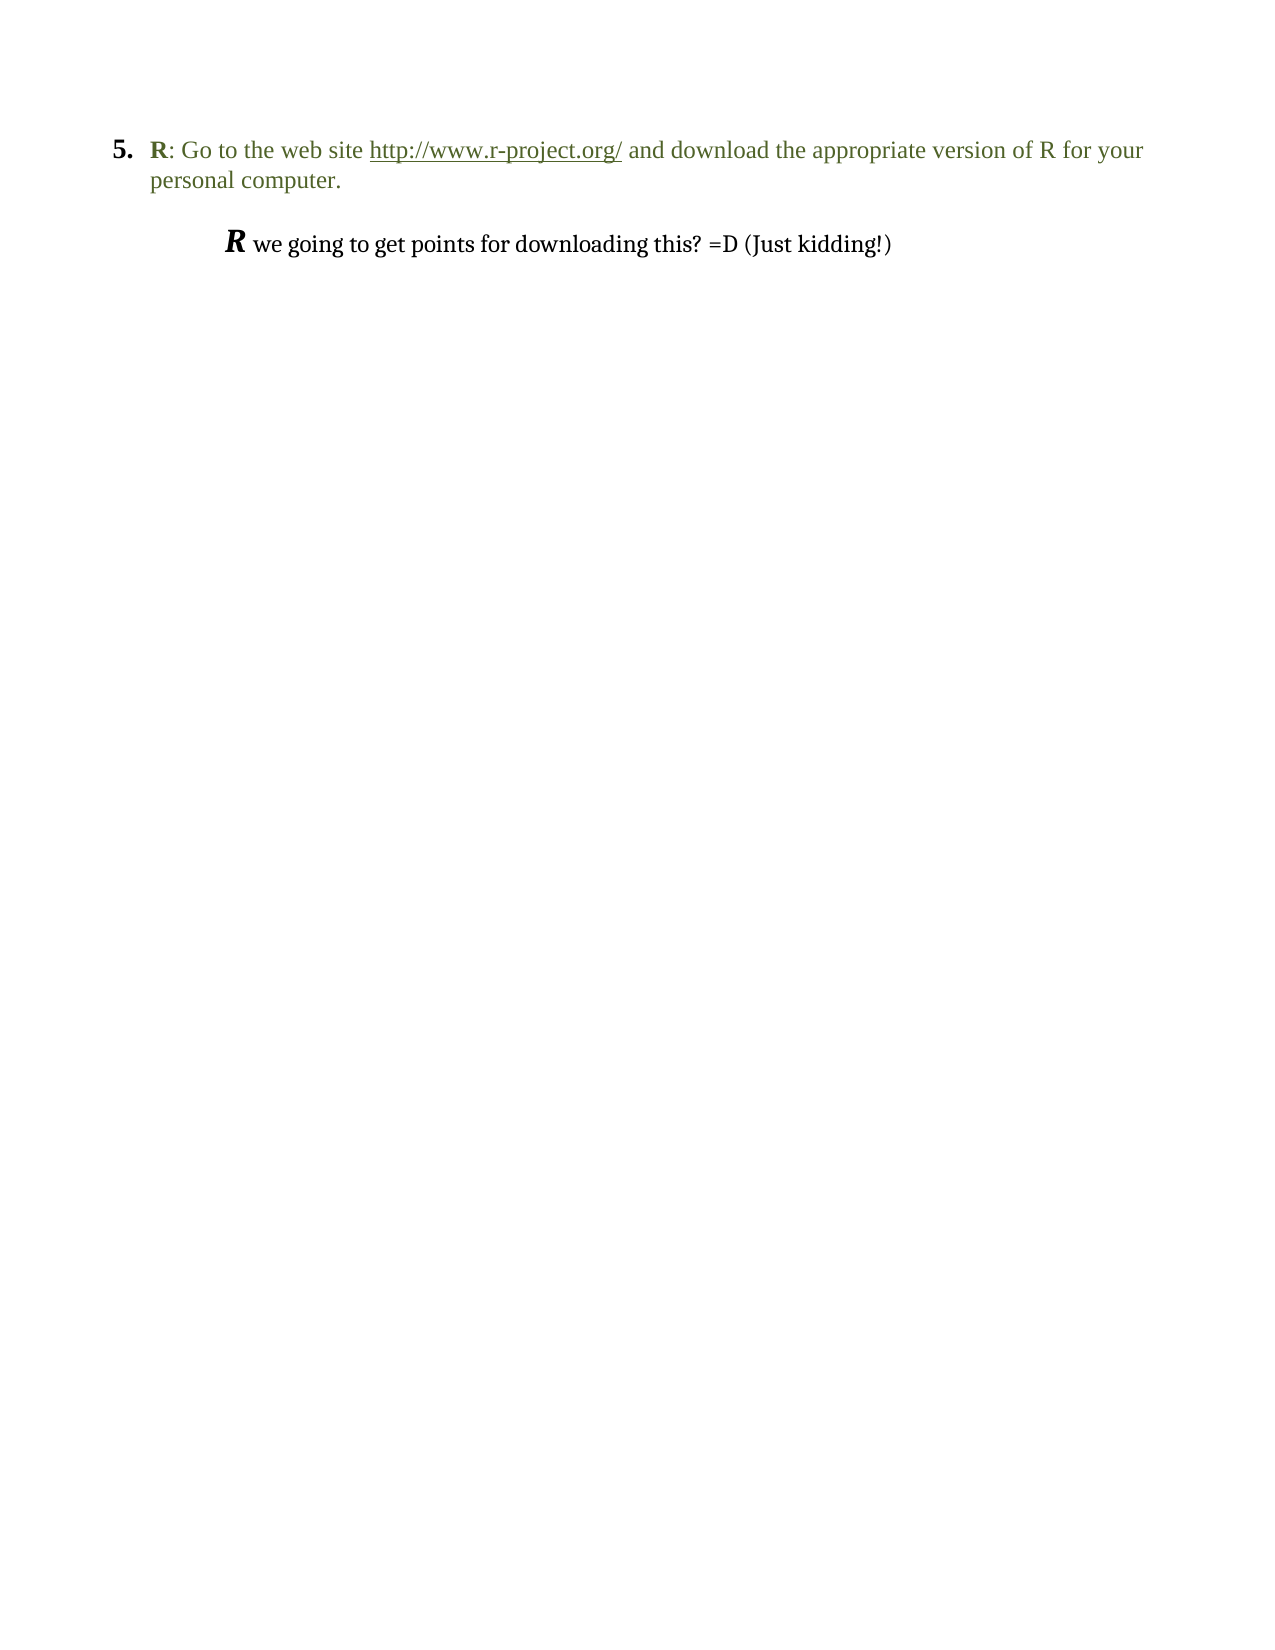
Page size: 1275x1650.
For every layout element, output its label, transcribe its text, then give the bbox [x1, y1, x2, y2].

text R we going to get points for downloading this? =D (Just kidding!) [225, 222, 1200, 261]
list R: Go to the web site http://www.r-project.org/ and download the appropriate version of R for your personal computer. [112, 132, 1200, 194]
